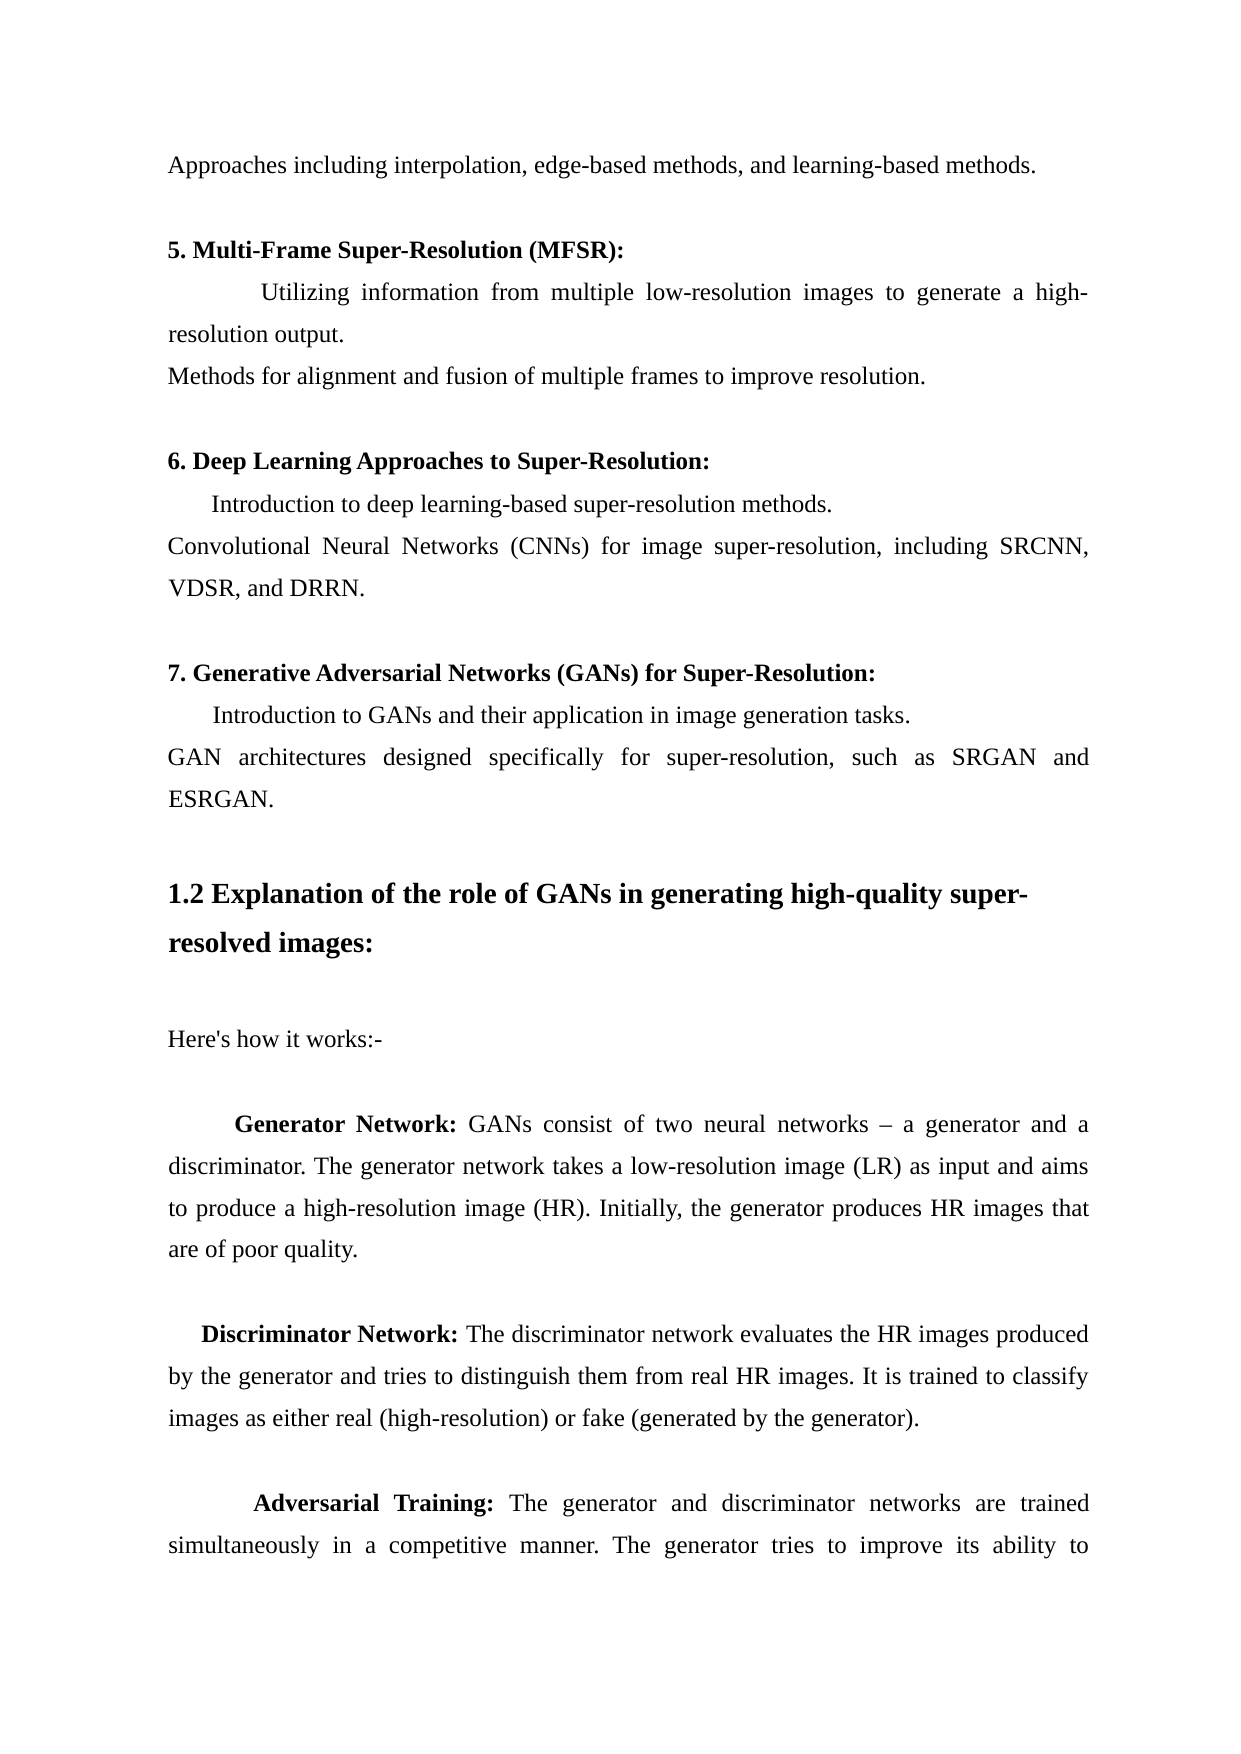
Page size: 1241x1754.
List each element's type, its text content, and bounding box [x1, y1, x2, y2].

text Approaches including interpolation, edge-based methods, and learning-based methods. [167, 150, 1090, 179]
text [167, 1488, 1090, 1558]
text Introduction to deep learning-based super-resolution methods. [167, 489, 1090, 517]
text Utilizing information from multiple low-resolution images to generate a high-resolution output. [167, 277, 1090, 348]
text Convolutional Neural Networks (CNNs) for image super-resolution, including SRCNN, VDSR, and DRRN. [167, 531, 1090, 602]
text 5. Multi-Frame Super-Resolution (MFSR): [167, 235, 1090, 263]
text 7. Generative Adversarial Networks (GANs) for Super-Resolution: [167, 658, 1090, 686]
text Discriminator Network: The discriminator network evaluates the HR images produced by the generator and tries to distinguish them from real HR images. It is trained to classify images as either real (high-resolution) or fake (generated by the generator). [167, 1319, 1090, 1432]
text 1.2 Explanation of the role of GANs in generating high-quality super-resolved images: [167, 876, 1090, 959]
text GAN architectures designed specifically for super-resolution, such as SRGAN and ESRGAN. [167, 742, 1090, 813]
text Methods for alignment and fusion of multiple frames to improve resolution. [167, 361, 1090, 390]
text 6. Deep Learning Approaches to Super-Resolution: [167, 446, 1090, 475]
text Introduction to GANs and their application in image generation tasks. [150, 700, 1090, 729]
text Here's how it works:- [167, 1024, 1090, 1053]
text Generator Network: GANs consist of two neural networks – a generator and a discriminator. The generator network takes a low-resolution image (LR) as input and aims to produce a high-resolution image (HR). Initially, the generator produces HR images that are of poor quality. [167, 1109, 1090, 1263]
